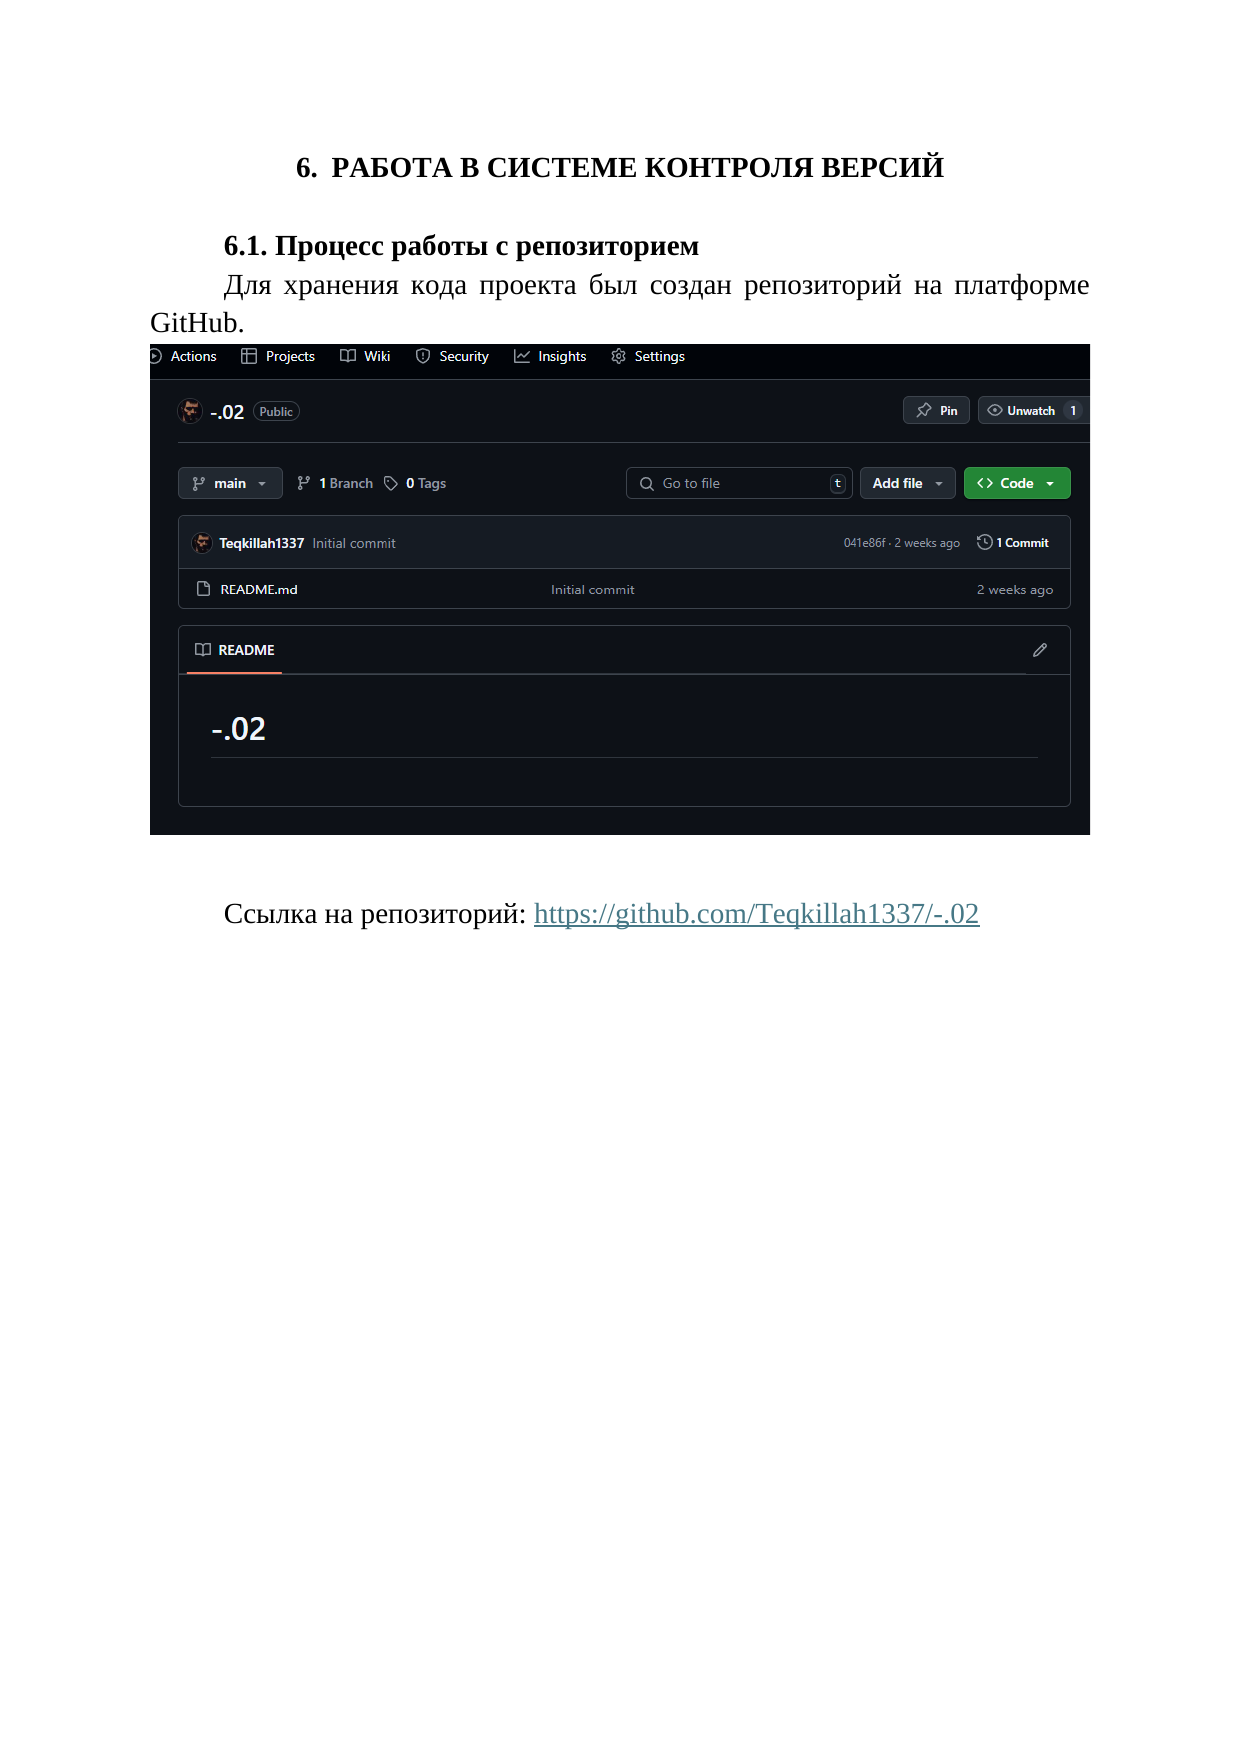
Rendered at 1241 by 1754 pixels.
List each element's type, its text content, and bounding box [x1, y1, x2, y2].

text Для хранения кода проекта был создан репозиторий на платформе GitHub. [150, 267, 1090, 339]
text Ссылка на репозиторий: https://github.com/Teqkillah1337/-.02 [150, 896, 1090, 929]
text 6.1. Процесс работы с репозиторием [150, 228, 1090, 261]
picture [150, 344, 1091, 835]
text 6. РАБОТА В СИСТЕМЕ КОНТРОЛЯ ВЕРСИЙ [150, 150, 1090, 183]
